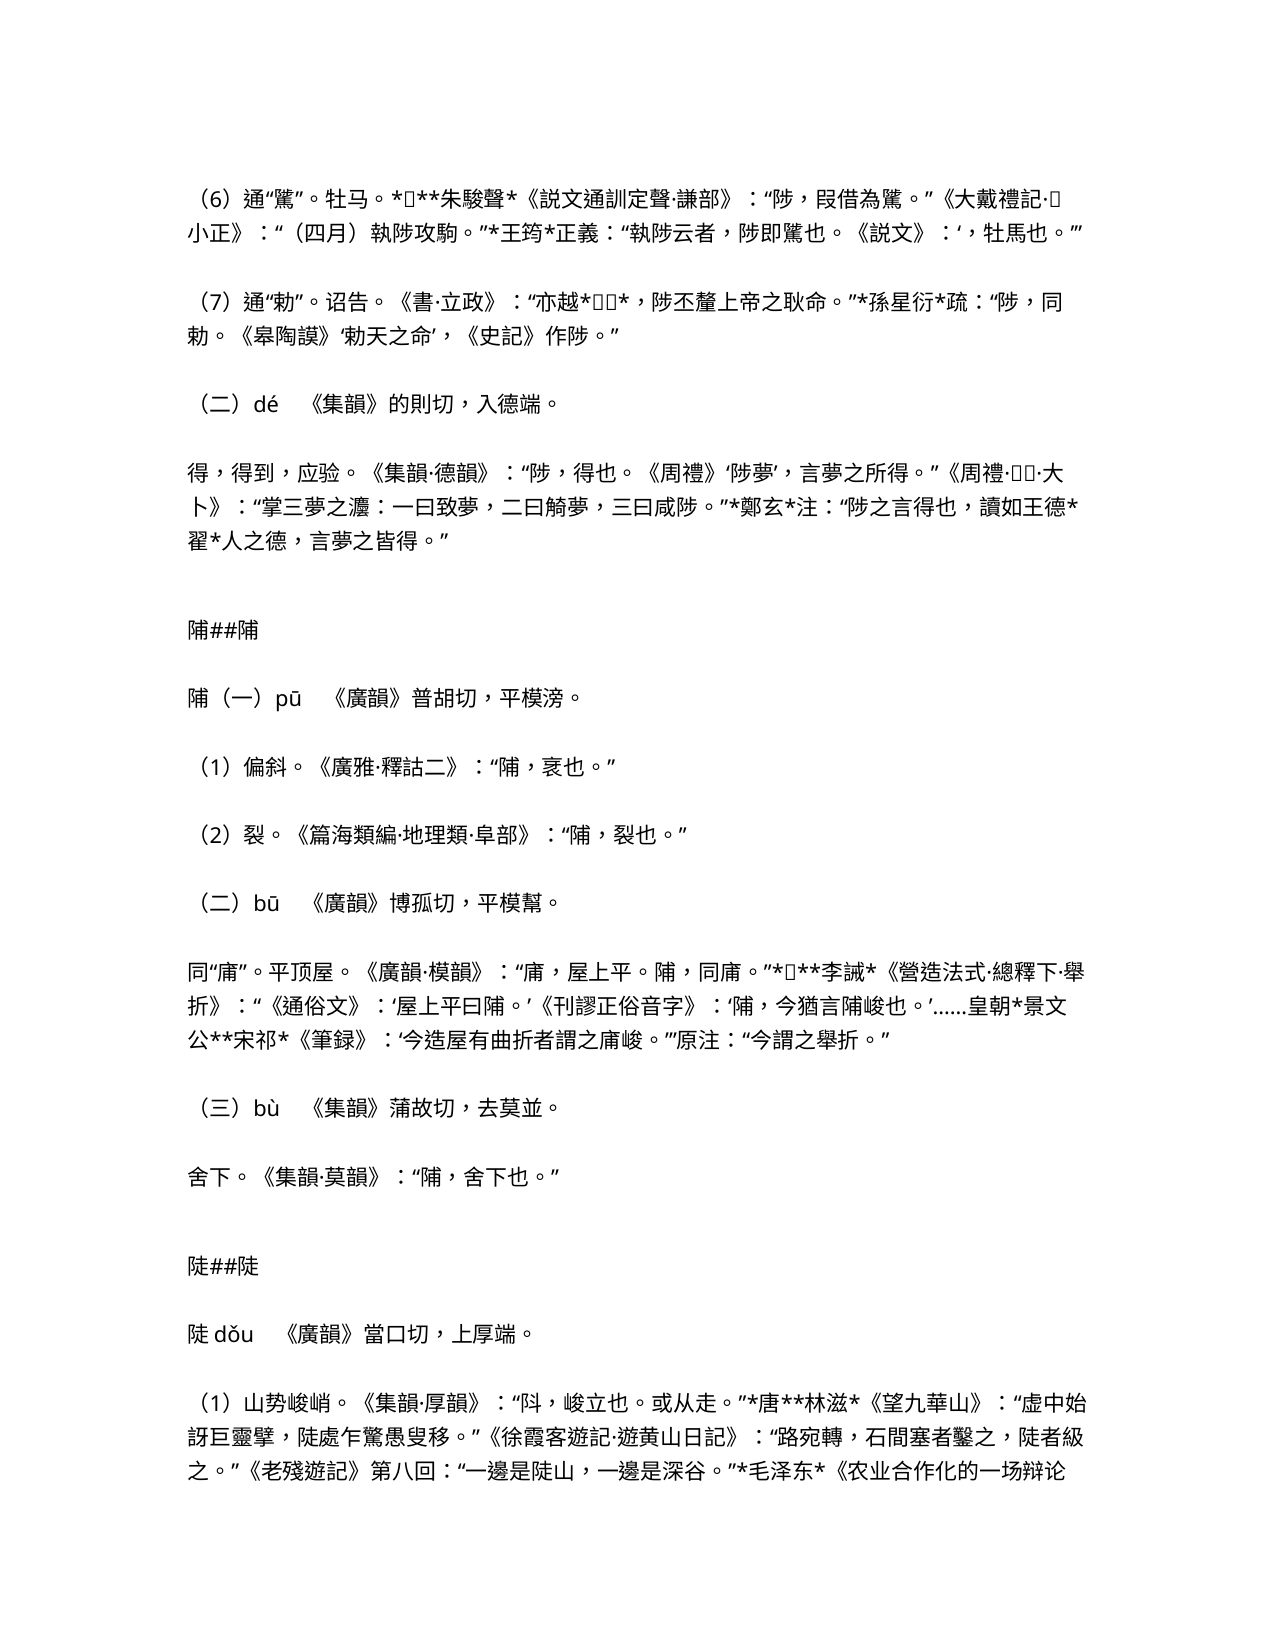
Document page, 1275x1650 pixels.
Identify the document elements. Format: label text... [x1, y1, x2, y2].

text 陠##陠 陠（一）pū 《廣韻》普胡切，平模滂。 （1）偏斜。《廣雅·釋詁二》：“陠，衺也。” （2）裂。《篇海類編·地理類·阜部》：“陠，裂也。” （二）bū 《廣韻》博孤切，平模幫。 同“庯”。平顶屋。《廣韻·模韻》：“庯，屋上平。陠，同庯。”*宋**李誡*《營造法式·總釋下·舉折》：“《通俗文》：‘屋上平曰陠。’《刊謬正俗音字》：‘陠，今猶言陠峻也。’……皇朝*景文公**宋祁*《筆録》：‘今造屋有曲折者謂之庯峻。’”原注：“今謂之舉折。” （三）bù 《集韻》蒲故切，去莫並。 舍下。《集韻·莫韻》：“陠，舍下也。” [187, 615, 1087, 1226]
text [187, 1251, 1087, 1486]
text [187, 150, 1087, 590]
